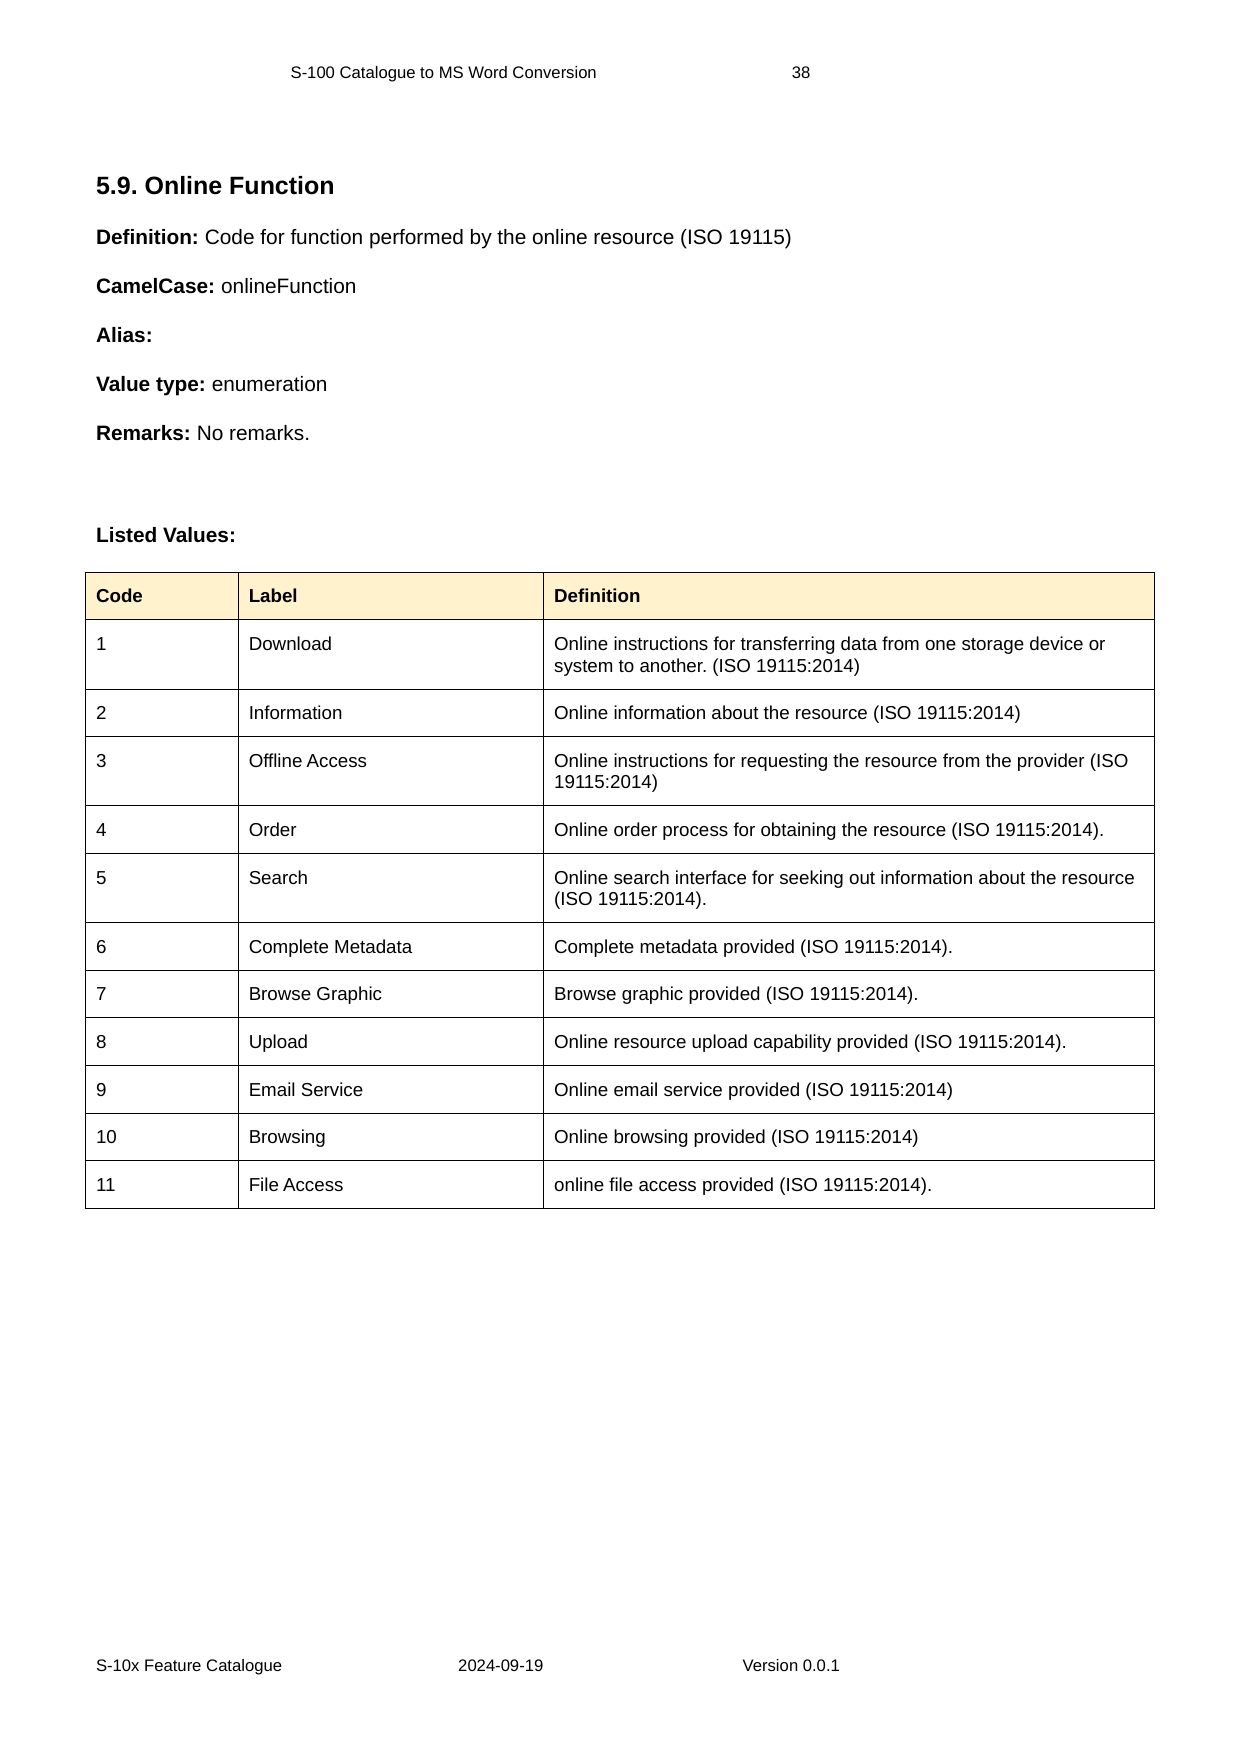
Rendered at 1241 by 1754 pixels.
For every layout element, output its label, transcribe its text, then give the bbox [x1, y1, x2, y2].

text Value type: enumeration [96, 371, 1144, 395]
table_cell 8 [86, 1018, 238, 1065]
table_cell Online search interface for seeking out information about the resource (ISO 19115:2014). [544, 854, 1154, 922]
table_cell Offline Access [239, 737, 543, 805]
table_cell 5 [86, 854, 238, 922]
table_cell Online instructions for transferring data from one storage device or system to another. (ISO 19115:2014) [544, 620, 1154, 688]
text Definition: Code for function performed by the online resource (ISO 19115) [96, 224, 1144, 248]
table_header Code [86, 573, 238, 619]
table_cell Online order process for obtaining the resource (ISO 19115:2014). [544, 806, 1154, 853]
table_cell Browse Graphic [239, 971, 543, 1017]
table_cell Email Service [239, 1066, 543, 1112]
table_cell 3 [86, 737, 238, 805]
table_cell online file access provided (ISO 19115:2014). [544, 1161, 1154, 1208]
table_cell Browse graphic provided (ISO 19115:2014). [544, 971, 1154, 1017]
table_header Label [239, 573, 543, 619]
table_cell Download [239, 620, 543, 688]
table_cell Search [239, 854, 543, 922]
text 5.9. Online Function [96, 171, 1144, 199]
table_cell 2 [86, 690, 238, 736]
table_cell 6 [86, 923, 238, 970]
table_cell 7 [86, 971, 238, 1017]
table_cell 9 [86, 1066, 238, 1112]
table_cell Upload [239, 1018, 543, 1065]
table_header Definition [544, 573, 1154, 619]
table_cell 4 [86, 806, 238, 853]
table_cell Browsing [239, 1114, 543, 1160]
text Alias: [96, 322, 1144, 346]
table_cell Online email service provided (ISO 19115:2014) [544, 1066, 1154, 1112]
table_cell Information [239, 690, 543, 736]
text Remarks: No remarks. [96, 420, 1144, 444]
table_cell 10 [86, 1114, 238, 1160]
table_cell Complete Metadata [239, 923, 543, 970]
table_cell Online instructions for requesting the resource from the provider (ISO 19115:2014) [544, 737, 1154, 805]
table_cell Complete metadata provided (ISO 19115:2014). [544, 923, 1154, 970]
text CamelCase: onlineFunction [96, 273, 1144, 297]
table_cell 1 [86, 620, 238, 688]
table_cell Online browsing provided (ISO 19115:2014) [544, 1114, 1154, 1160]
table_cell Online resource upload capability provided (ISO 19115:2014). [544, 1018, 1154, 1065]
table_cell Order [239, 806, 543, 853]
text Listed Values: [96, 523, 1144, 547]
table_cell 11 [86, 1161, 238, 1208]
table_cell File Access [239, 1161, 543, 1208]
table_cell Online information about the resource (ISO 19115:2014) [544, 690, 1154, 736]
